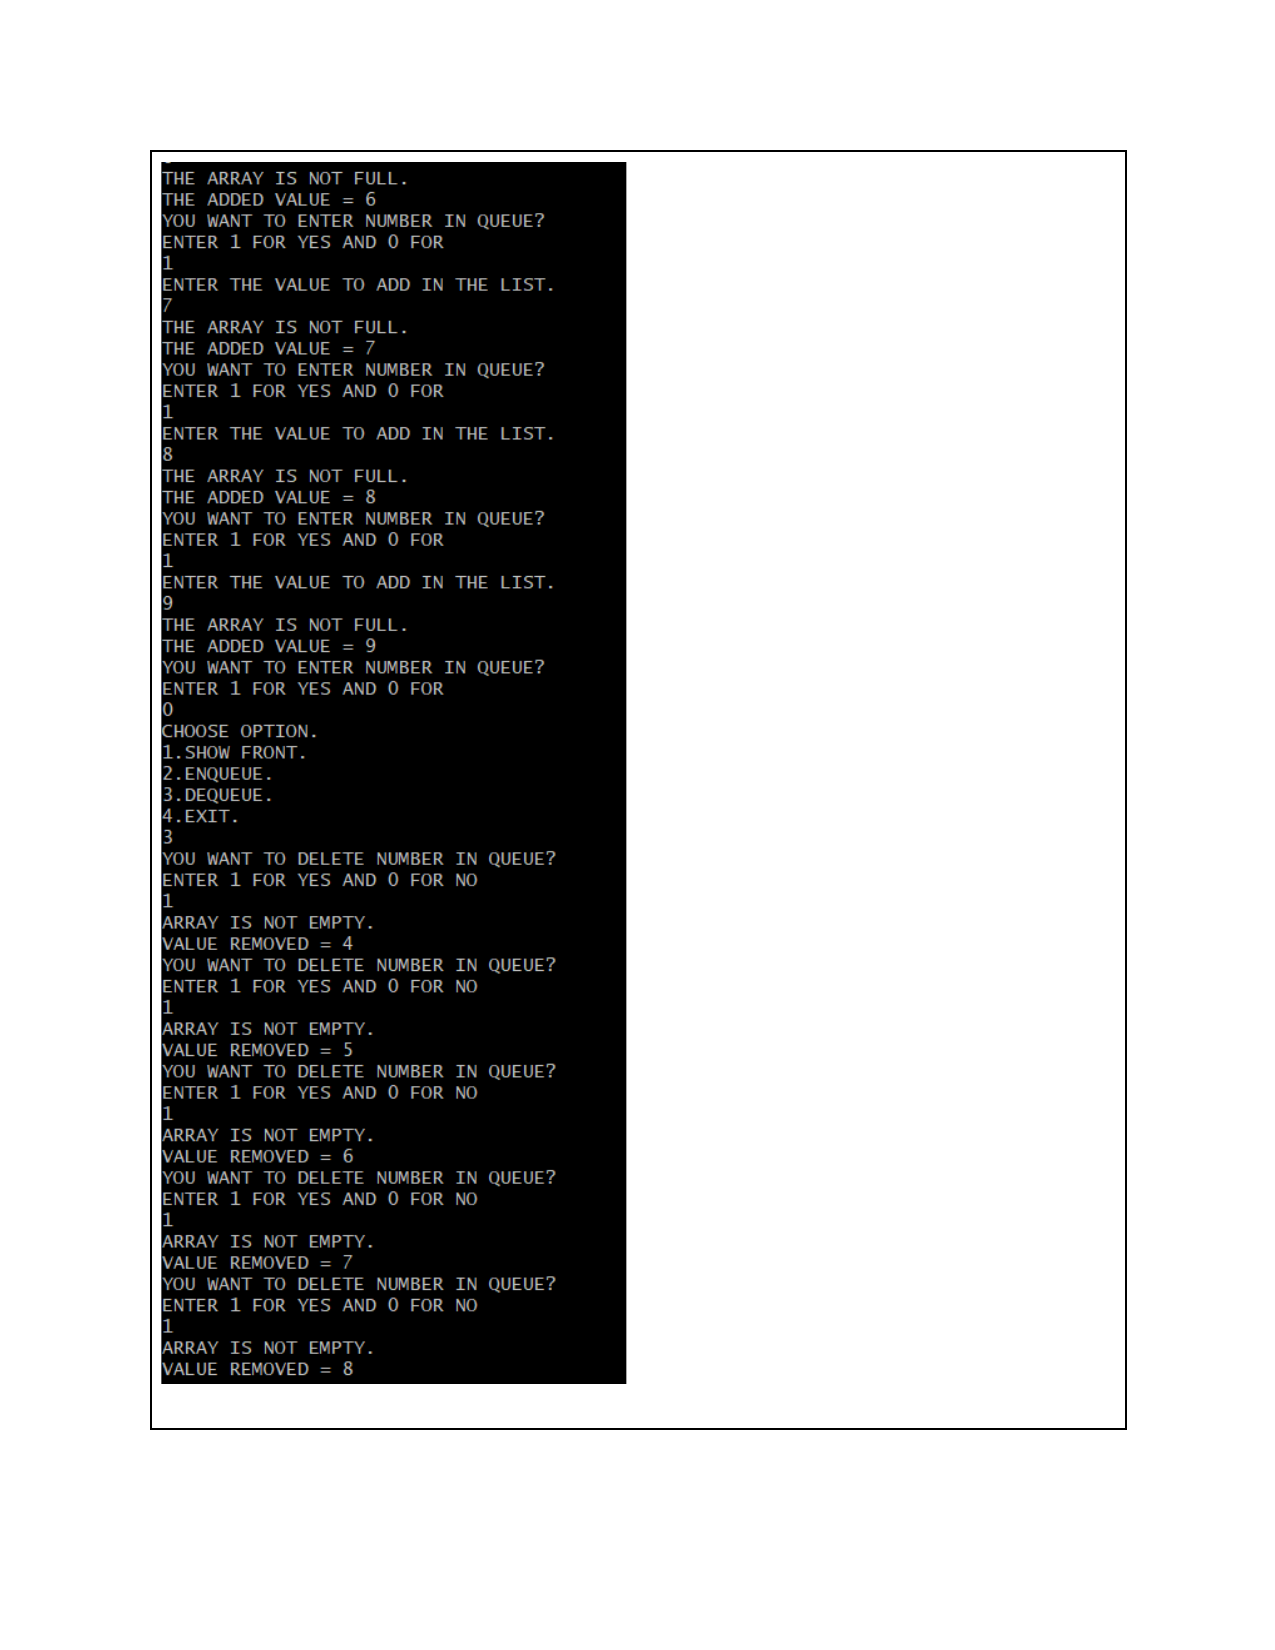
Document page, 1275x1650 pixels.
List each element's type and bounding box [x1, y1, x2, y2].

picture [161, 162, 627, 1384]
table_header [152, 152, 1125, 1428]
